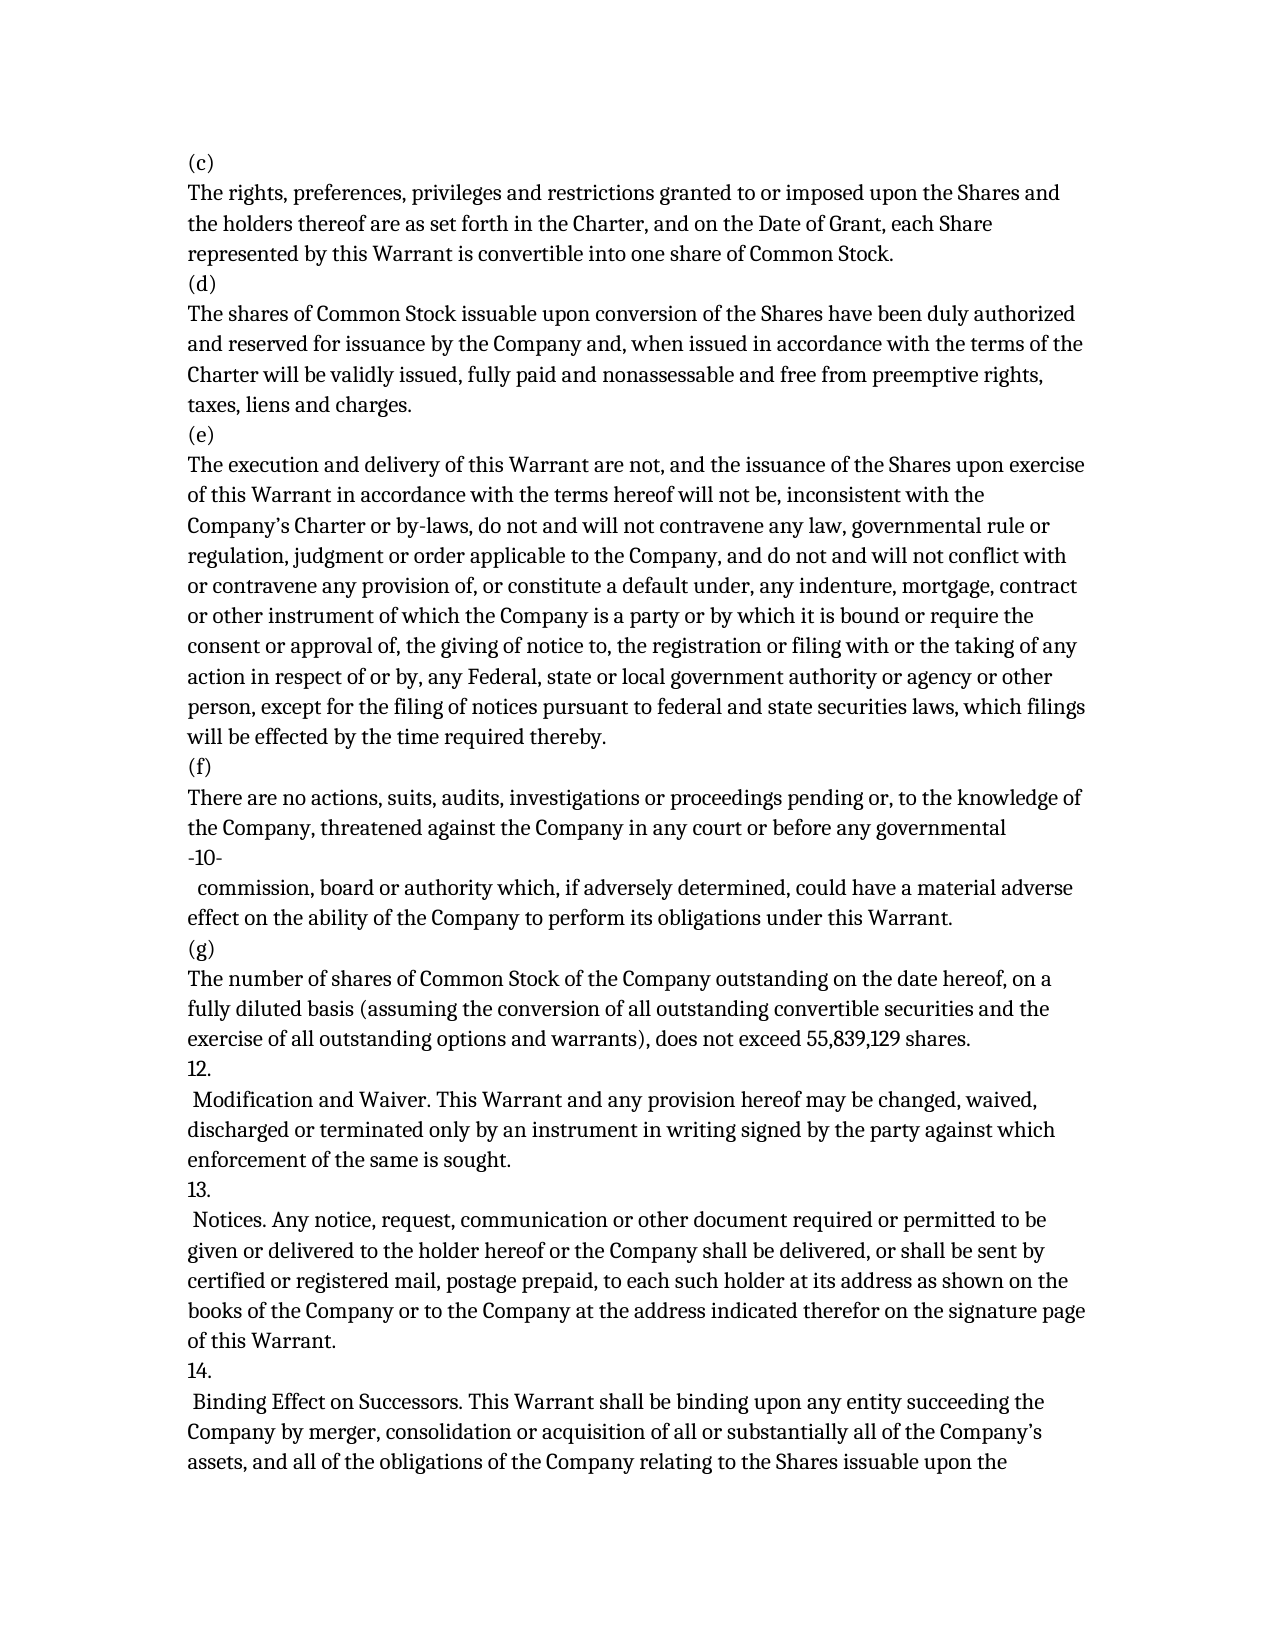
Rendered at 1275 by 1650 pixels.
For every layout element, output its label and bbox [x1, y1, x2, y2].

text [187, 150, 1087, 1475]
